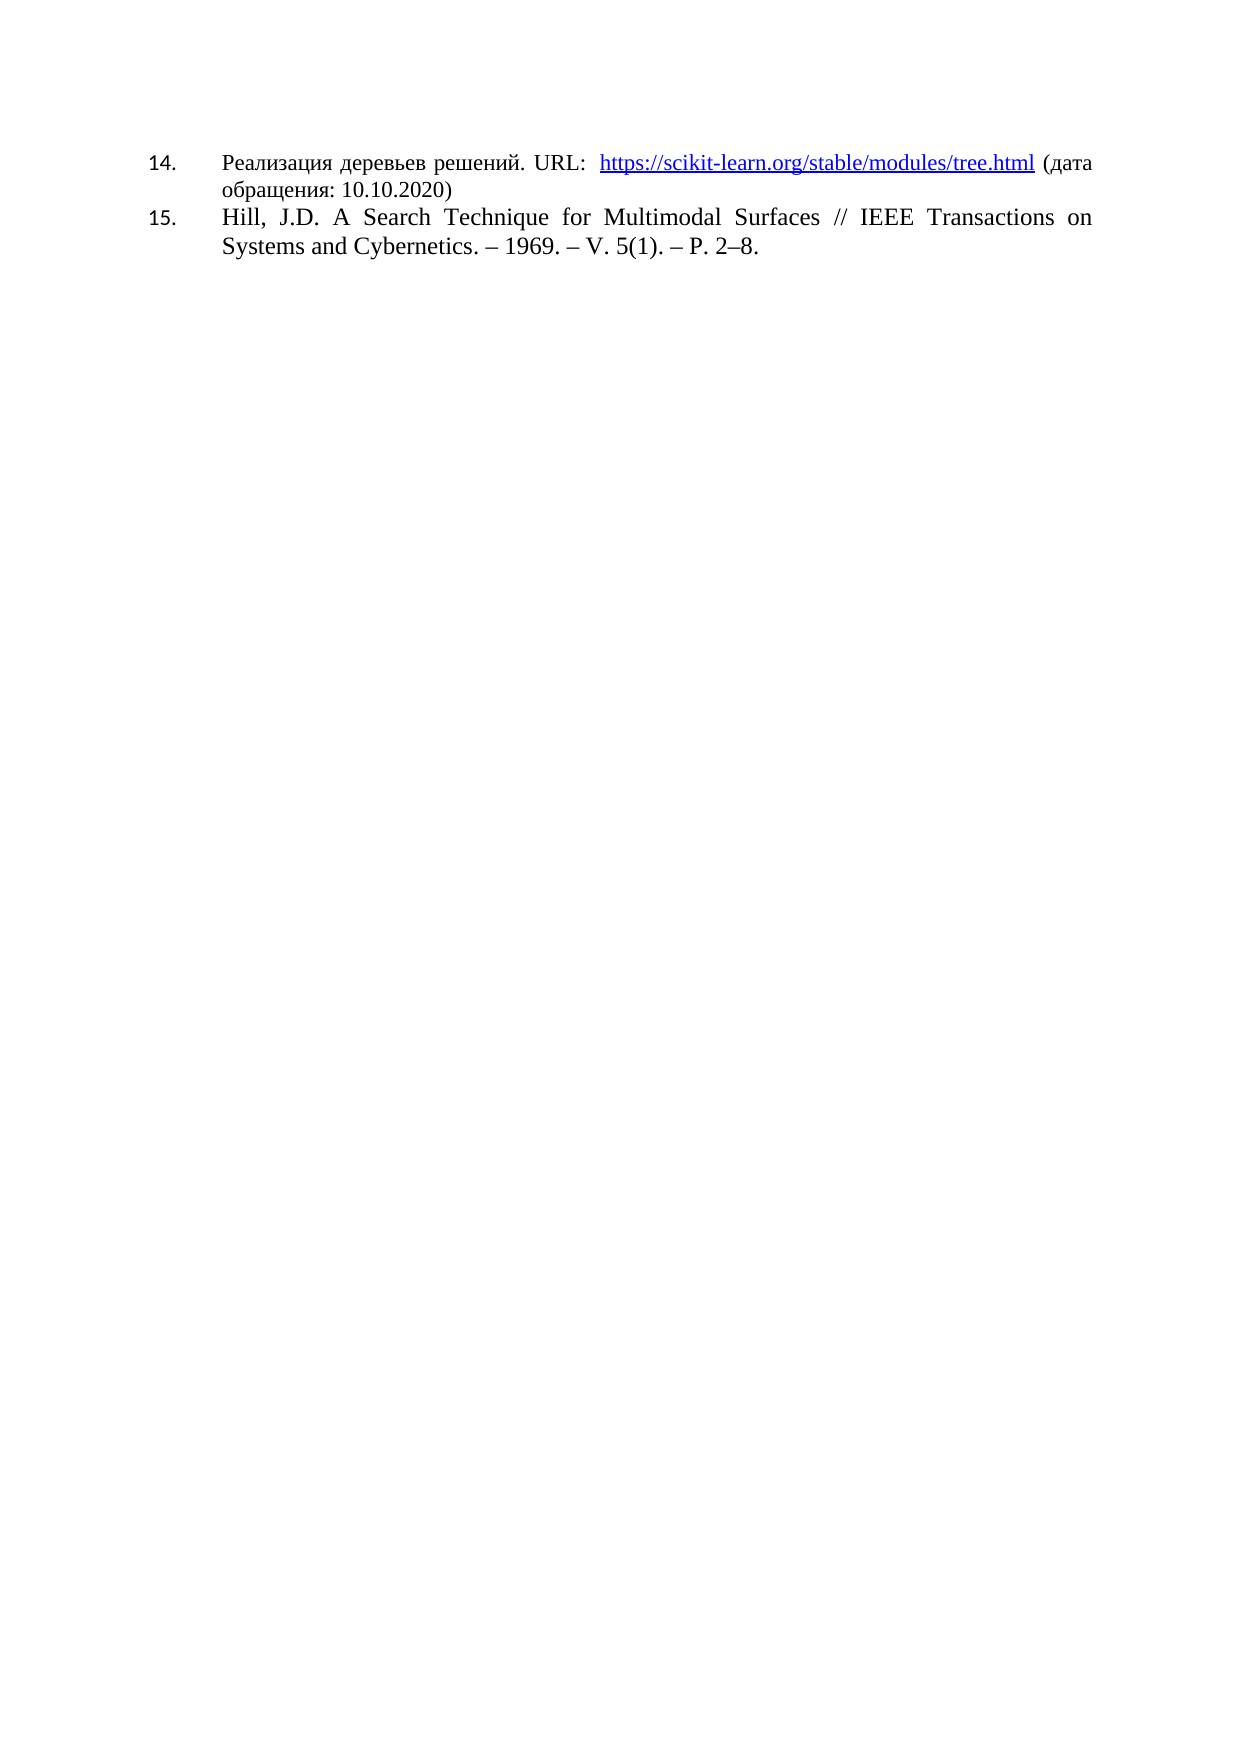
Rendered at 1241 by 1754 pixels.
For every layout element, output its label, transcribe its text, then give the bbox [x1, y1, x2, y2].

list Реализация деревьев решений. URL: https://scikit-learn.org/stable/modules/tree.html (дата обращения: 10.10.2020) [148, 148, 1092, 202]
list Hill, J.D. A Search Technique for Multimodal Surfaces // IEEE Transactions on Systems and Cybernetics. – 1969. – V. 5(1). – P. 2–8. [148, 202, 1092, 260]
